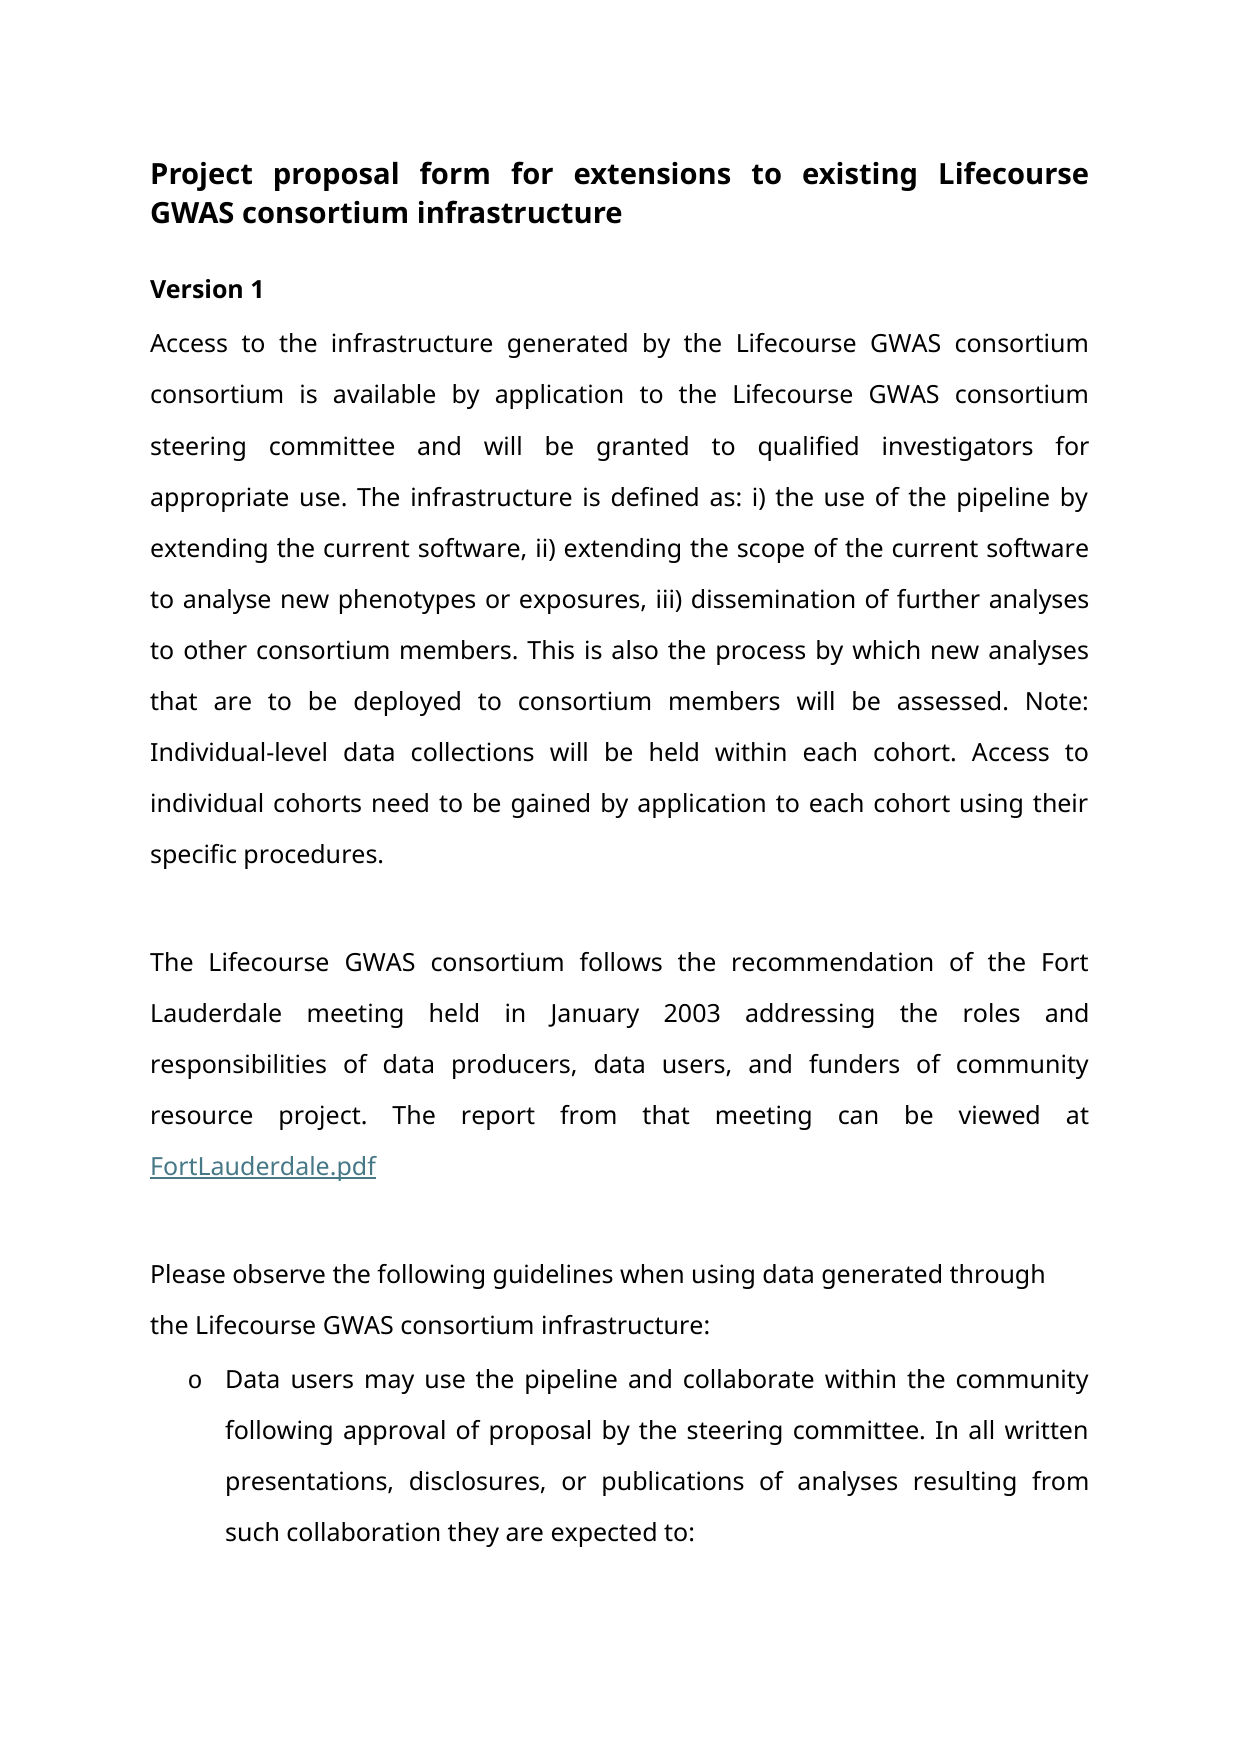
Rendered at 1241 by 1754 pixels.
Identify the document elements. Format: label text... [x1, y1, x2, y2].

list Data users may use the pipeline and collaborate within the community following approval of proposal by the steering committee. In all written presentations, disclosures, or publications of analyses resulting from such collaboration they are expected to: [187, 1362, 1090, 1549]
text Project proposal form for extensions to existing Lifecourse GWAS consortium infrastructure [150, 153, 1090, 232]
text Version 1 [150, 272, 1090, 306]
text The Lifecourse GWAS consortium follows the recommendation of the Fort Lauderdale meeting held in January 2003 addressing the roles and responsibilities of data producers, data users, and funders of community resource project. The report from that meeting can be viewed at FortLauderdale.pdf [150, 944, 1090, 1183]
text Please observe the following guidelines when using data generated through the Lifecourse GWAS consortium infrastructure: [150, 1257, 1090, 1342]
text Access to the infrastructure generated by the Lifecourse GWAS consortium consortium is available by application to the Lifecourse GWAS consortium steering committee and will be granted to qualified investigators for appropriate use. The infrastructure is defined as: i) the use of the pipeline by extending the current software, ii) extending the scope of the current software to analyse new phenotypes or exposures, iii) dissemination of further analyses to other consortium members. This is also the process by which new analyses that are to be deployed to consortium members will be assessed. Note: Individual-level data collections will be held within each cohort. Access to individual cohorts need to be gained by application to each cohort using their specific procedures. [150, 326, 1090, 871]
